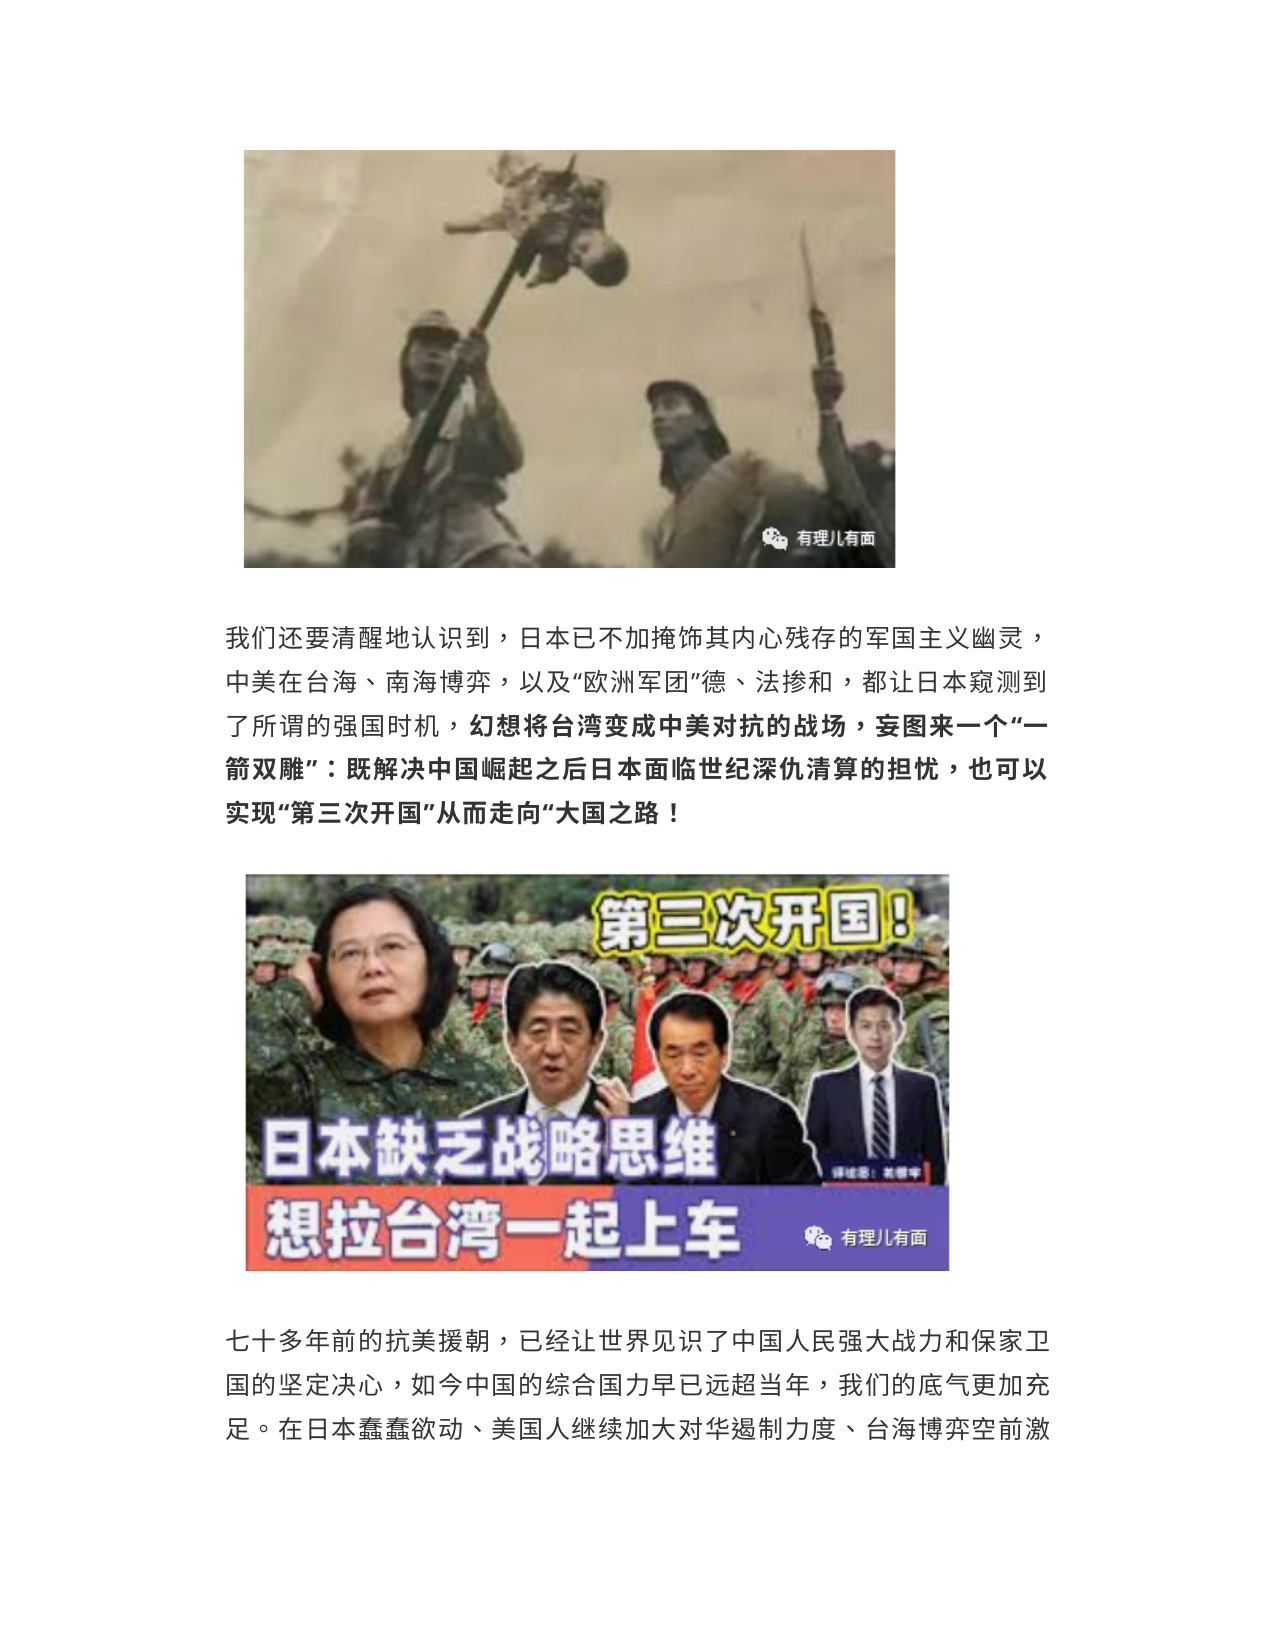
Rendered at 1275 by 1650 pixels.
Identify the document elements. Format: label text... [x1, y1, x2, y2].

picture [243, 150, 896, 568]
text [225, 1314, 1050, 1445]
picture [243, 873, 950, 1271]
text 我们还要清醒地认识到，日本已不加掩饰其内心残存的军国主义幽灵，中美在台海、南海博弈，以及“欧洲军团”德、法掺和，都让日本窥测到了所谓的强国时机，幻想将台湾变成中美对抗的战场，妄图来一个“一箭双雕”：既解决中国崛起之后日本面临世纪深仇清算的担忧，也可以实现“第三次开国”从而走向“大国之路！ [225, 611, 1050, 830]
